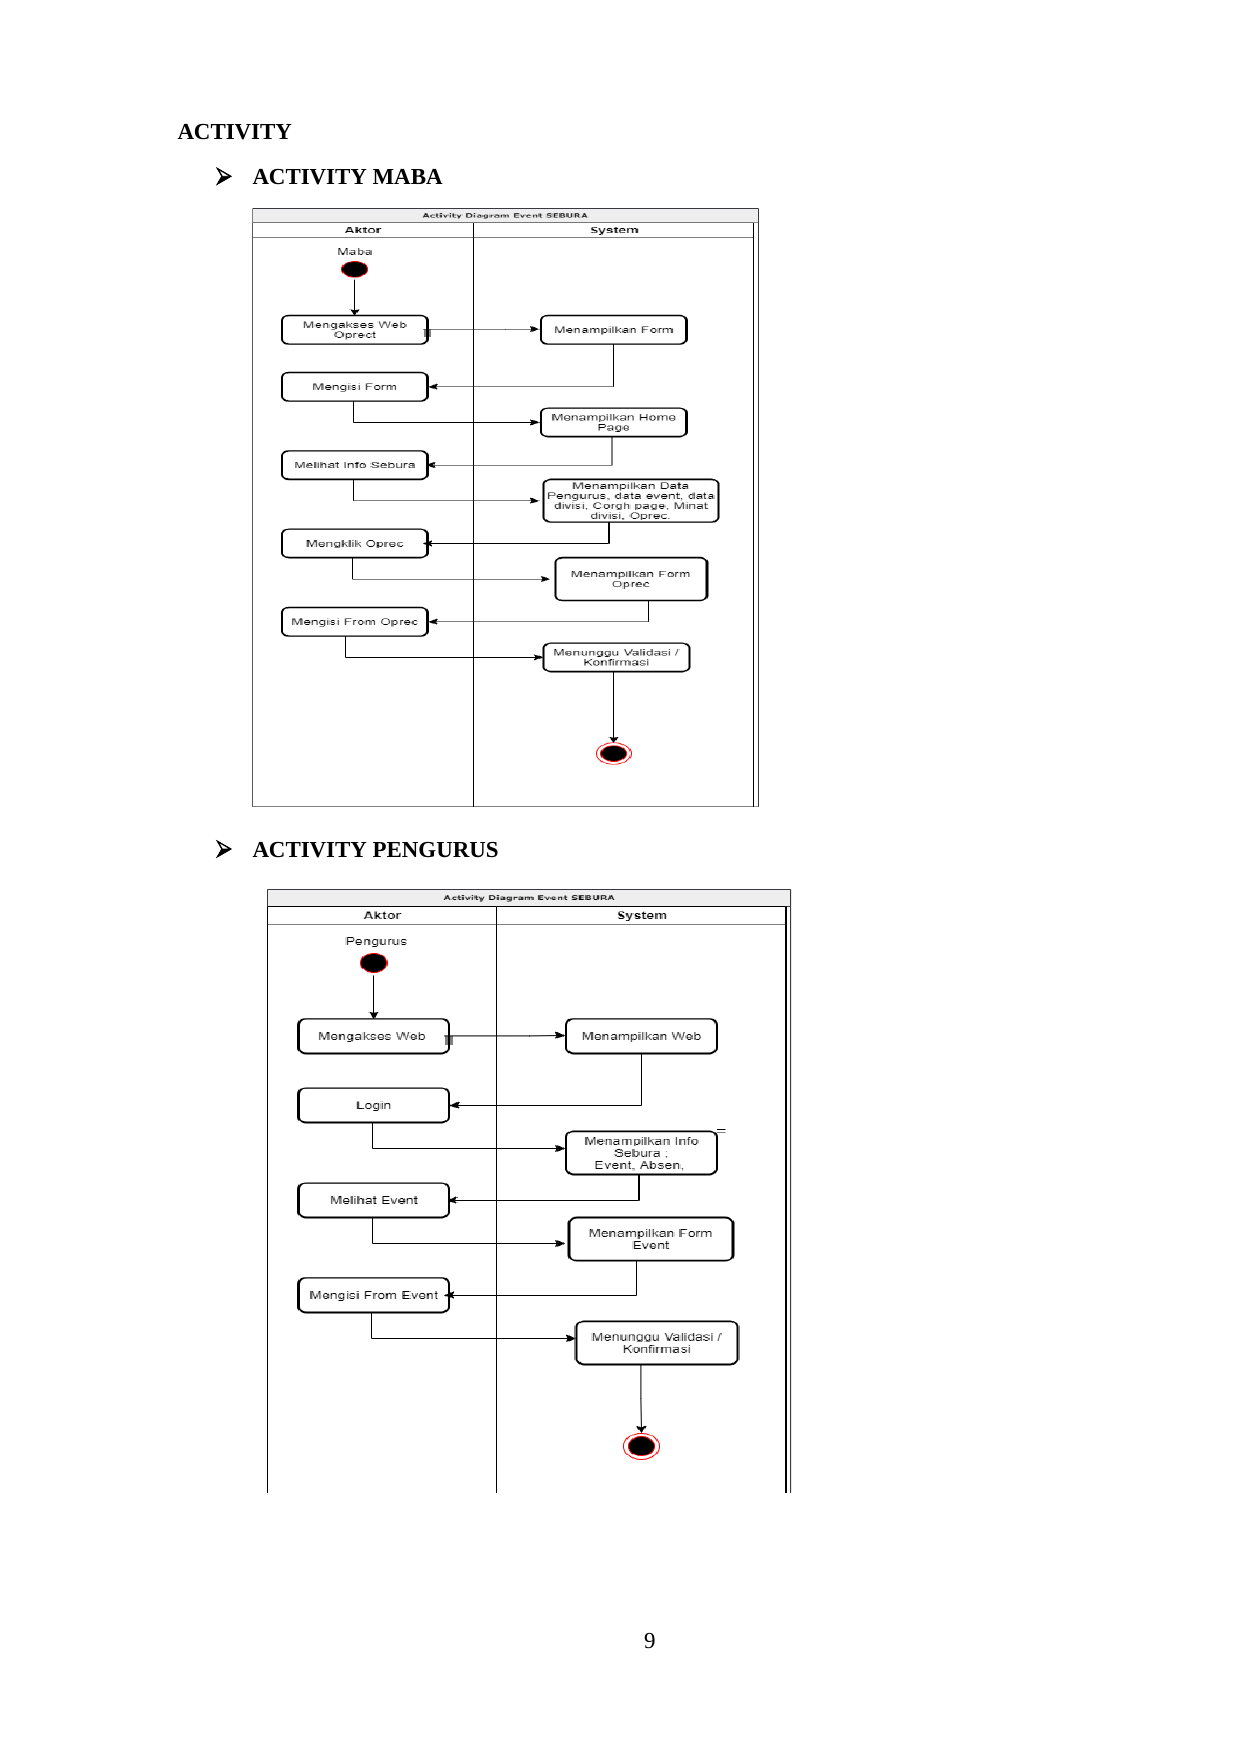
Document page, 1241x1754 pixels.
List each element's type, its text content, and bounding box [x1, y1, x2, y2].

picture [252, 208, 774, 818]
picture [252, 881, 792, 1493]
list ACTIVITY PENGURUS [215, 836, 1122, 862]
list ACTIVITY MABA [215, 163, 1122, 189]
text ACTIVITY [177, 118, 1122, 144]
